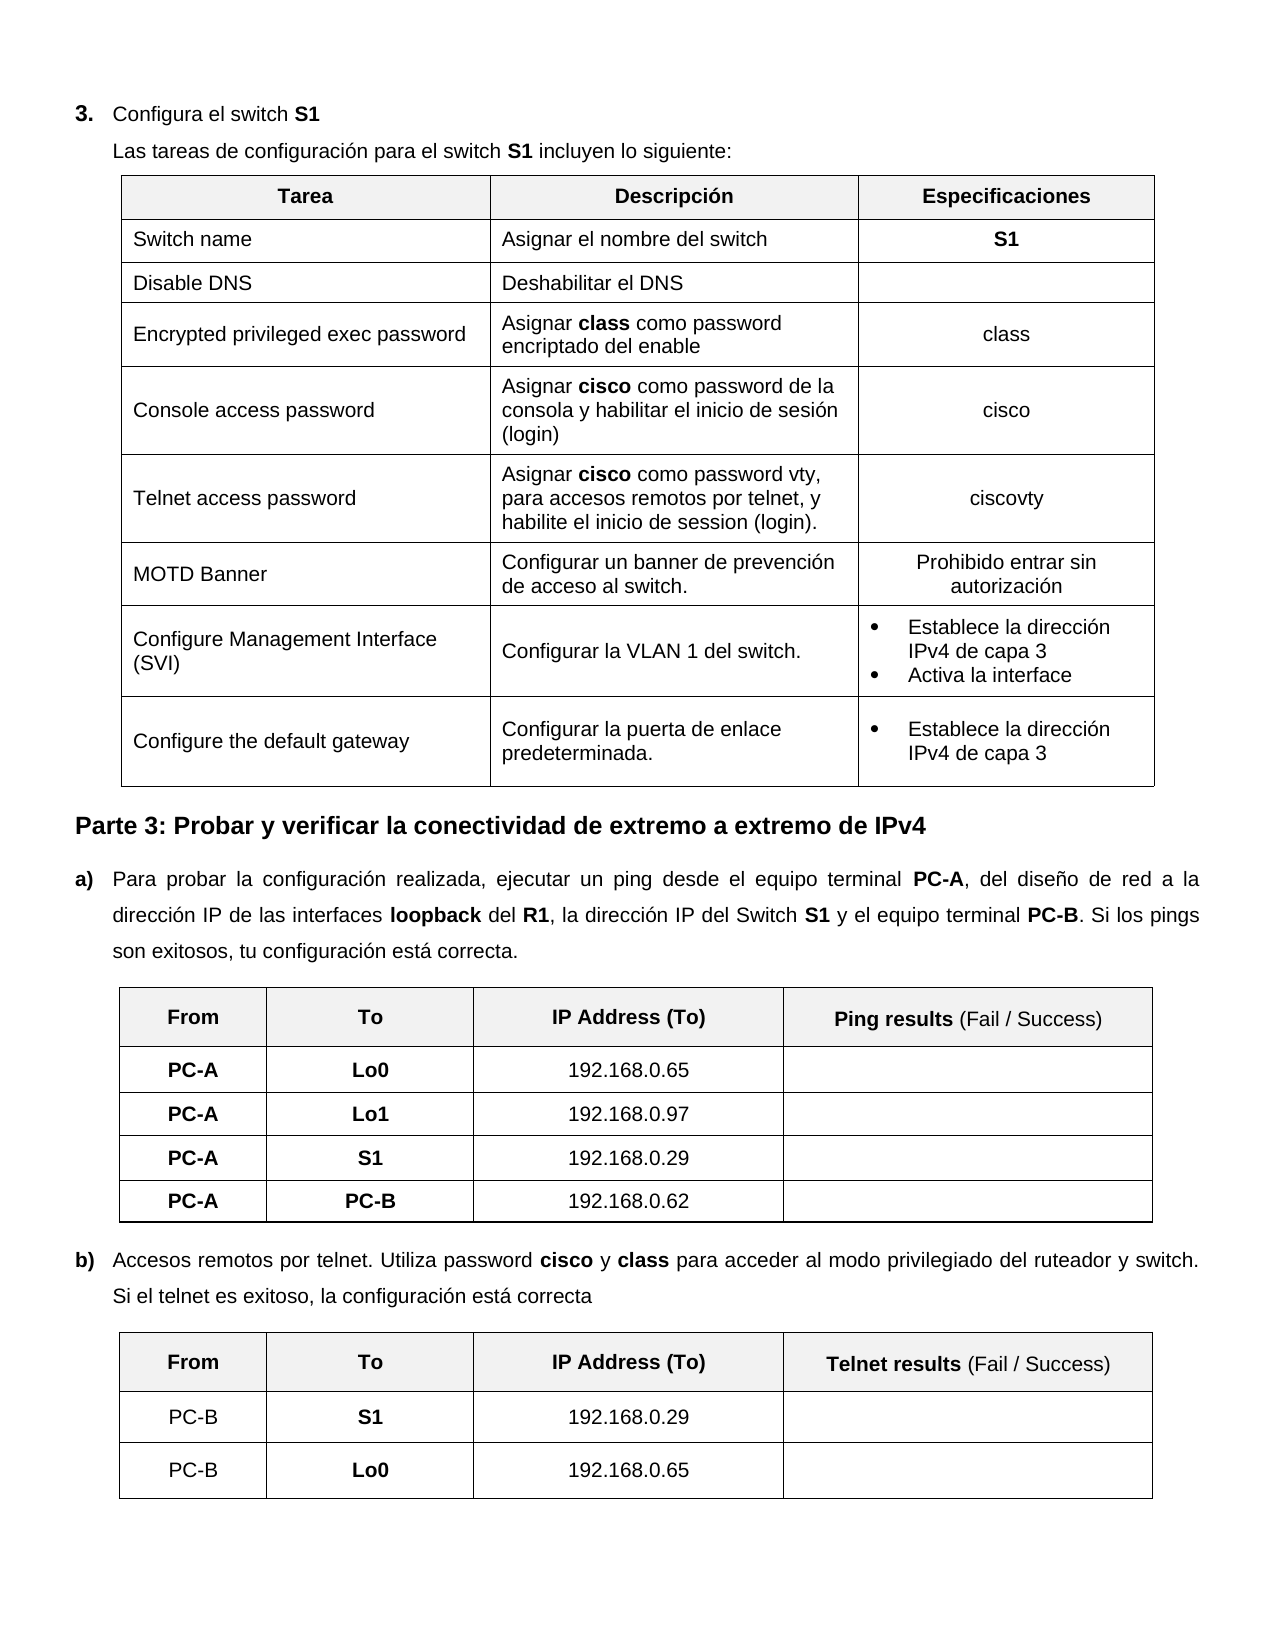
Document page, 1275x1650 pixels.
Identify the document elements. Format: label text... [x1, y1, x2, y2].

table_cell Disable DNS [122, 263, 490, 302]
table_header Ping results (Fail / Success) [784, 988, 1152, 1046]
table_cell PC-A [120, 1136, 266, 1180]
table_cell PC-A [120, 1093, 266, 1135]
table_cell 192.168.0.62 [474, 1181, 783, 1221]
table_cell Asignar cisco como password de la consola y habilitar el inicio de sesión (login) [491, 367, 858, 454]
table_header From [120, 988, 266, 1046]
table_cell 192.168.0.29 [474, 1392, 783, 1442]
table_cell S1 [267, 1136, 473, 1180]
table_header Especificaciones [859, 176, 1154, 219]
table_cell PC-B [120, 1443, 266, 1497]
table_cell 192.168.0.65 [474, 1443, 783, 1497]
table_cell [784, 1392, 1152, 1442]
table_cell Configure Management Interface (SVI) [122, 606, 490, 696]
table_cell [784, 1093, 1152, 1135]
table_cell Telnet access password [122, 455, 490, 542]
table_cell [784, 1047, 1152, 1092]
table_cell Configure the default gateway [122, 697, 490, 786]
table_header Tarea [122, 176, 490, 219]
table_header Telnet results (Fail / Success) [784, 1333, 1152, 1391]
table_cell Deshabilitar el DNS [491, 263, 858, 302]
table_cell cisco [859, 367, 1154, 454]
table_cell Lo1 [267, 1093, 473, 1135]
table_cell PC-A [120, 1047, 266, 1092]
table_cell Encrypted privileged exec password [122, 303, 490, 366]
table_cell Configurar la VLAN 1 del switch. [491, 606, 858, 696]
table_cell Asignar cisco como password vty, para accesos remotos por telnet, y habilite el inicio de session (login). [491, 455, 858, 542]
table_cell [784, 1136, 1152, 1180]
table_cell 192.168.0.29 [474, 1136, 783, 1180]
table_cell class [859, 303, 1154, 366]
table_cell Console access password [122, 367, 490, 454]
table_cell [784, 1443, 1152, 1497]
table_header Descripción [491, 176, 858, 219]
list Accesos remotos por telnet. Utiliza password cisco y class para acceder al modo privilegiado del ruteador y switch. Si el telnet es exitoso, la configuración está correcta [75, 1247, 1200, 1307]
table_cell PC-B [120, 1392, 266, 1442]
table_cell S1 [859, 220, 1154, 262]
table_cell Configurar un banner de prevención de acceso al switch. [491, 543, 858, 605]
text Las tareas de configuración para el switch S1 incluyen lo siguiente: [112, 139, 1200, 163]
table_cell MOTD Banner [122, 543, 490, 605]
table_cell [784, 1181, 1152, 1221]
table_header IP Address (To) [474, 1333, 783, 1391]
table_header IP Address (To) [474, 988, 783, 1046]
table_cell 192.168.0.65 [474, 1047, 783, 1092]
table_cell Establece la dirección IPv4 de capa 3 Activa la interface [859, 606, 1154, 696]
table_cell PC-B [267, 1181, 473, 1221]
list Para probar la configuración realizada, ejecutar un ping desde el equipo terminal PC-A, del diseño de red a la dirección IP de las interfaces loopback del R1, la dirección IP del Switch S1 y el equipo terminal PC-B. Si los pings son exitosos, tu configuración está correcta. [75, 867, 1200, 963]
text Parte 3: Probar y verificar la conectividad de extremo a extremo de IPv4 [75, 811, 1200, 840]
table_cell Configurar la puerta de enlace predeterminada. [491, 697, 858, 786]
table_cell Switch name [122, 220, 490, 262]
table_header To [267, 988, 473, 1046]
table_cell 192.168.0.97 [474, 1093, 783, 1135]
table_cell PC-A [120, 1181, 266, 1221]
table_cell S1 [267, 1392, 473, 1442]
table_header From [120, 1333, 266, 1391]
table_header To [267, 1333, 473, 1391]
table_cell Asignar class como password encriptado del enable [491, 303, 858, 366]
table_cell Establece la dirección IPv4 de capa 3 [859, 697, 1154, 786]
table_cell [859, 263, 1154, 302]
table_cell ciscovty [859, 455, 1154, 542]
table_cell Prohibido entrar sin autorización [859, 543, 1154, 605]
list Configura el switch S1 [75, 100, 1200, 126]
table_cell Lo0 [267, 1047, 473, 1092]
table_cell Lo0 [267, 1443, 473, 1497]
table_cell Asignar el nombre del switch [491, 220, 858, 262]
